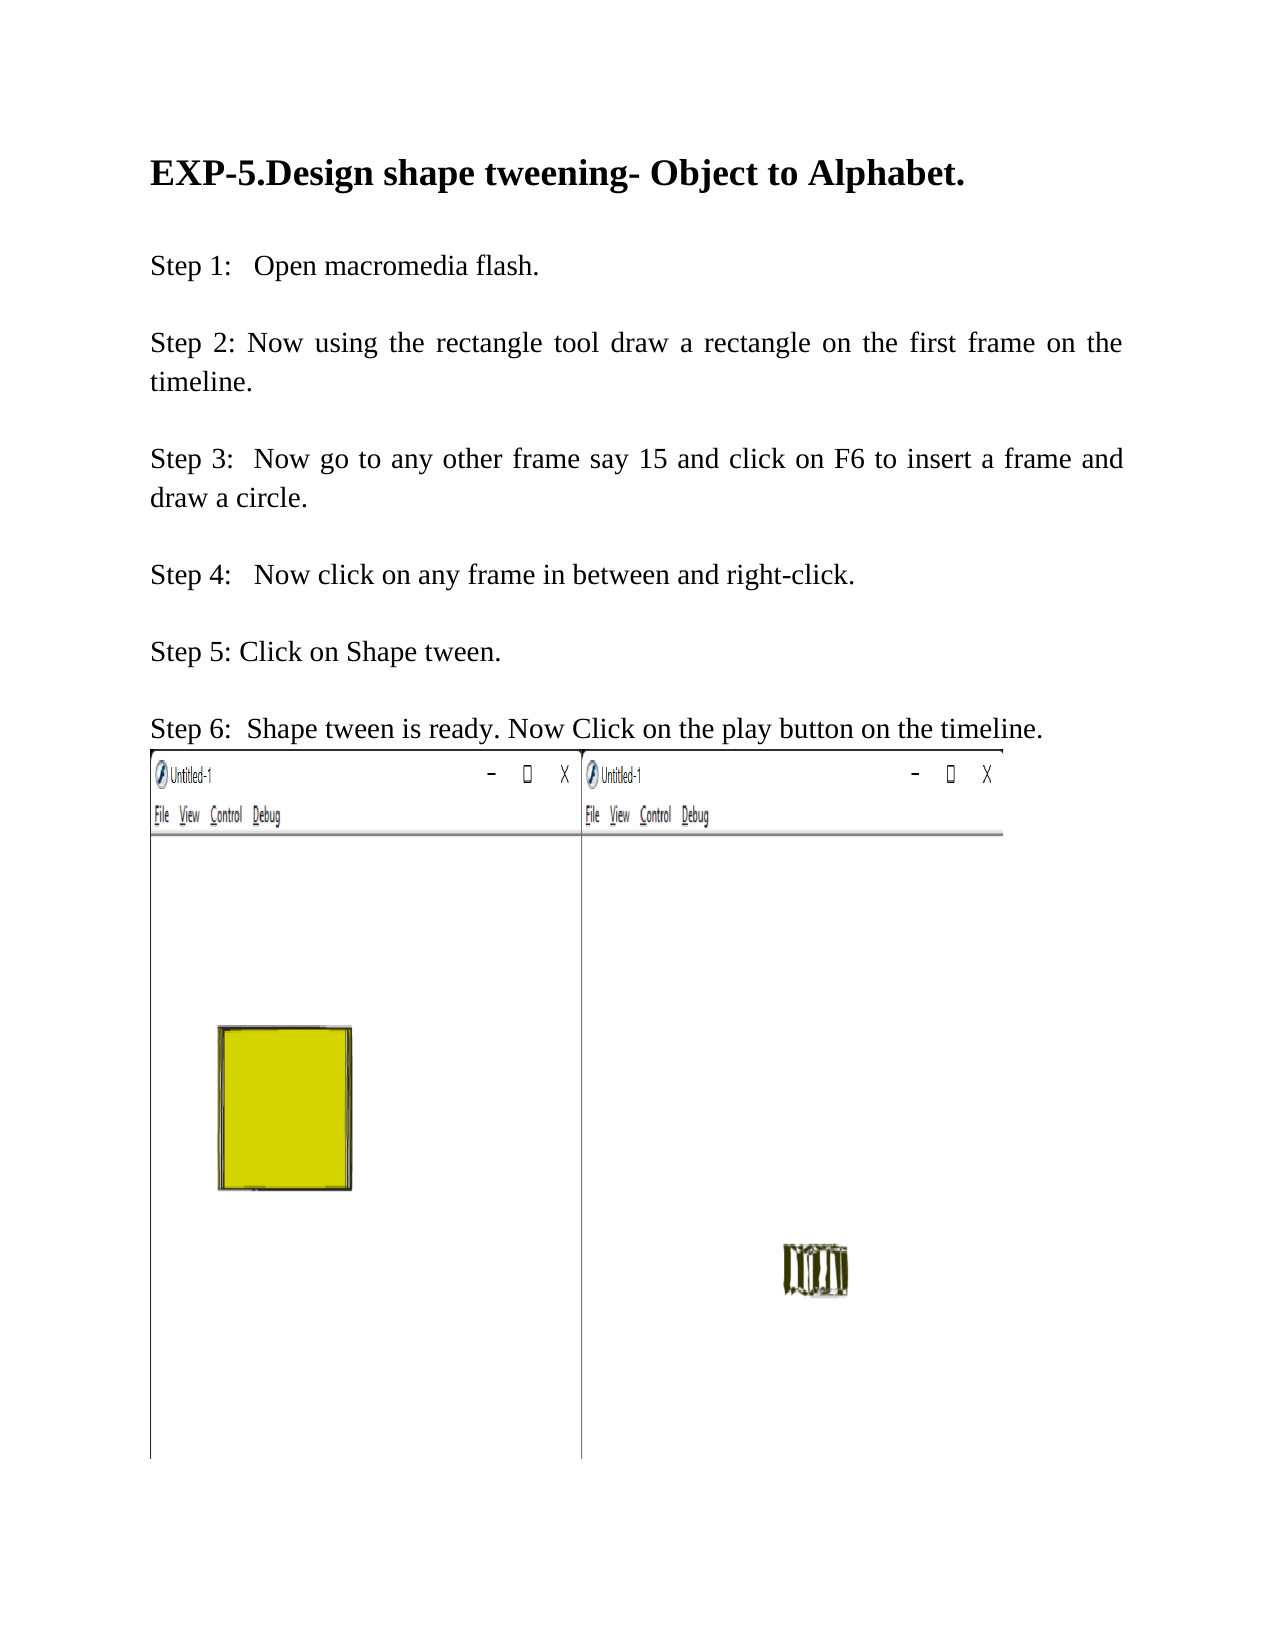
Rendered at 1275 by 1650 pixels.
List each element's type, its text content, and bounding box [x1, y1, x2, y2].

text Step 4: Now click on any frame in between and right-click. [150, 557, 1125, 590]
text Step 5: Click on Shape tween. [150, 634, 1125, 667]
picture [150, 749, 1004, 1459]
text Step 3: Now go to any other frame say 15 and click on F6 to insert a frame and draw a circle. [150, 441, 1125, 513]
text Step 1: Open macromedia flash. [150, 248, 1125, 282]
text Step 6: Shape tween is ready. Now Click on the play button on the timeline. [150, 711, 1125, 744]
text Step 2: Now using the rectangle tool draw a rectangle on the first frame on the timeline. [150, 326, 1125, 398]
text EXP-5.Design shape tweening- Object to Alphabet. [150, 150, 1125, 193]
